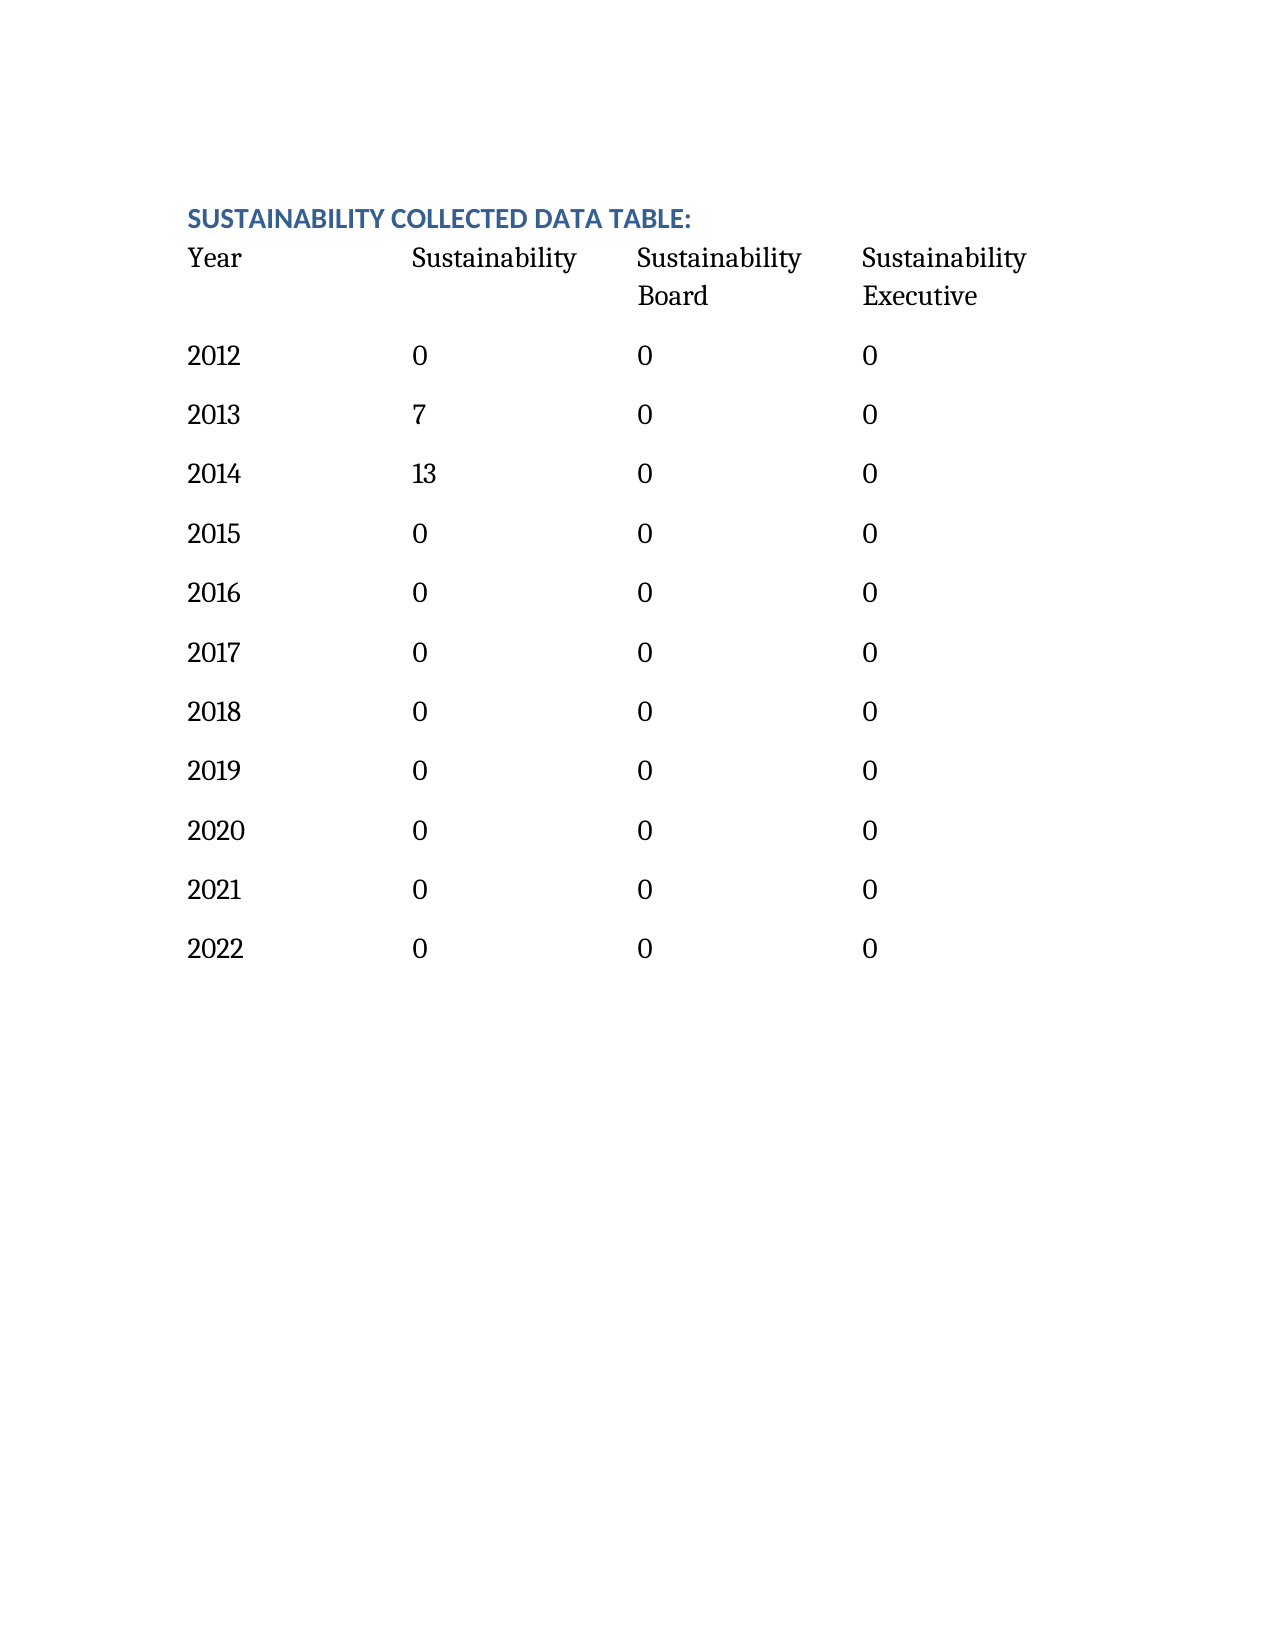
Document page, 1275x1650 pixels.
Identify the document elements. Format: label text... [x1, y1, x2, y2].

subtitle SUSTAINABILITY COLLECTED DATA TABLE: [187, 200, 1087, 236]
table_cell 2013 [176, 398, 401, 458]
table_cell 0 [626, 695, 851, 754]
table_header Year [176, 241, 401, 339]
table_cell 13 [401, 458, 626, 517]
table_cell 0 [401, 339, 626, 398]
table_cell 0 [851, 695, 1076, 754]
table_cell 0 [626, 576, 851, 636]
table_cell 0 [851, 576, 1076, 636]
table_cell 0 [626, 933, 851, 992]
table_header Sustainability [401, 241, 626, 339]
table_cell 2012 [176, 339, 401, 398]
table_cell 0 [626, 398, 851, 458]
table_cell 0 [626, 517, 851, 576]
table_cell 7 [401, 398, 626, 458]
table_cell 2021 [176, 873, 401, 933]
table_cell 2022 [176, 933, 401, 992]
table_cell 2017 [176, 636, 401, 695]
table_cell 0 [401, 695, 626, 754]
table_cell 0 [851, 814, 1076, 873]
table_cell 0 [401, 517, 626, 576]
table_cell 0 [626, 873, 851, 933]
table_cell 0 [851, 933, 1076, 992]
table_cell 0 [851, 755, 1076, 814]
table_cell 0 [401, 636, 626, 695]
table_cell 0 [401, 933, 626, 992]
table_cell 2018 [176, 695, 401, 754]
table_cell 0 [626, 814, 851, 873]
table_cell 0 [401, 576, 626, 636]
table_cell 2014 [176, 458, 401, 517]
table_cell 0 [401, 814, 626, 873]
table_cell 0 [851, 398, 1076, 458]
table_cell 0 [626, 339, 851, 398]
table_cell 0 [851, 517, 1076, 576]
table_cell 2020 [176, 814, 401, 873]
table_cell 0 [626, 458, 851, 517]
table_cell 0 [401, 873, 626, 933]
table_cell 0 [626, 636, 851, 695]
table_cell 0 [851, 873, 1076, 933]
table_cell 2015 [176, 517, 401, 576]
table_cell 0 [851, 339, 1076, 398]
table_cell 2016 [176, 576, 401, 636]
table_cell 0 [851, 636, 1076, 695]
table_cell 0 [626, 755, 851, 814]
table_header Sustainability Board [626, 241, 851, 339]
table_cell 0 [401, 755, 626, 814]
table_header Sustainability Executive [851, 241, 1076, 339]
table_cell 0 [851, 458, 1076, 517]
table_cell 2019 [176, 755, 401, 814]
